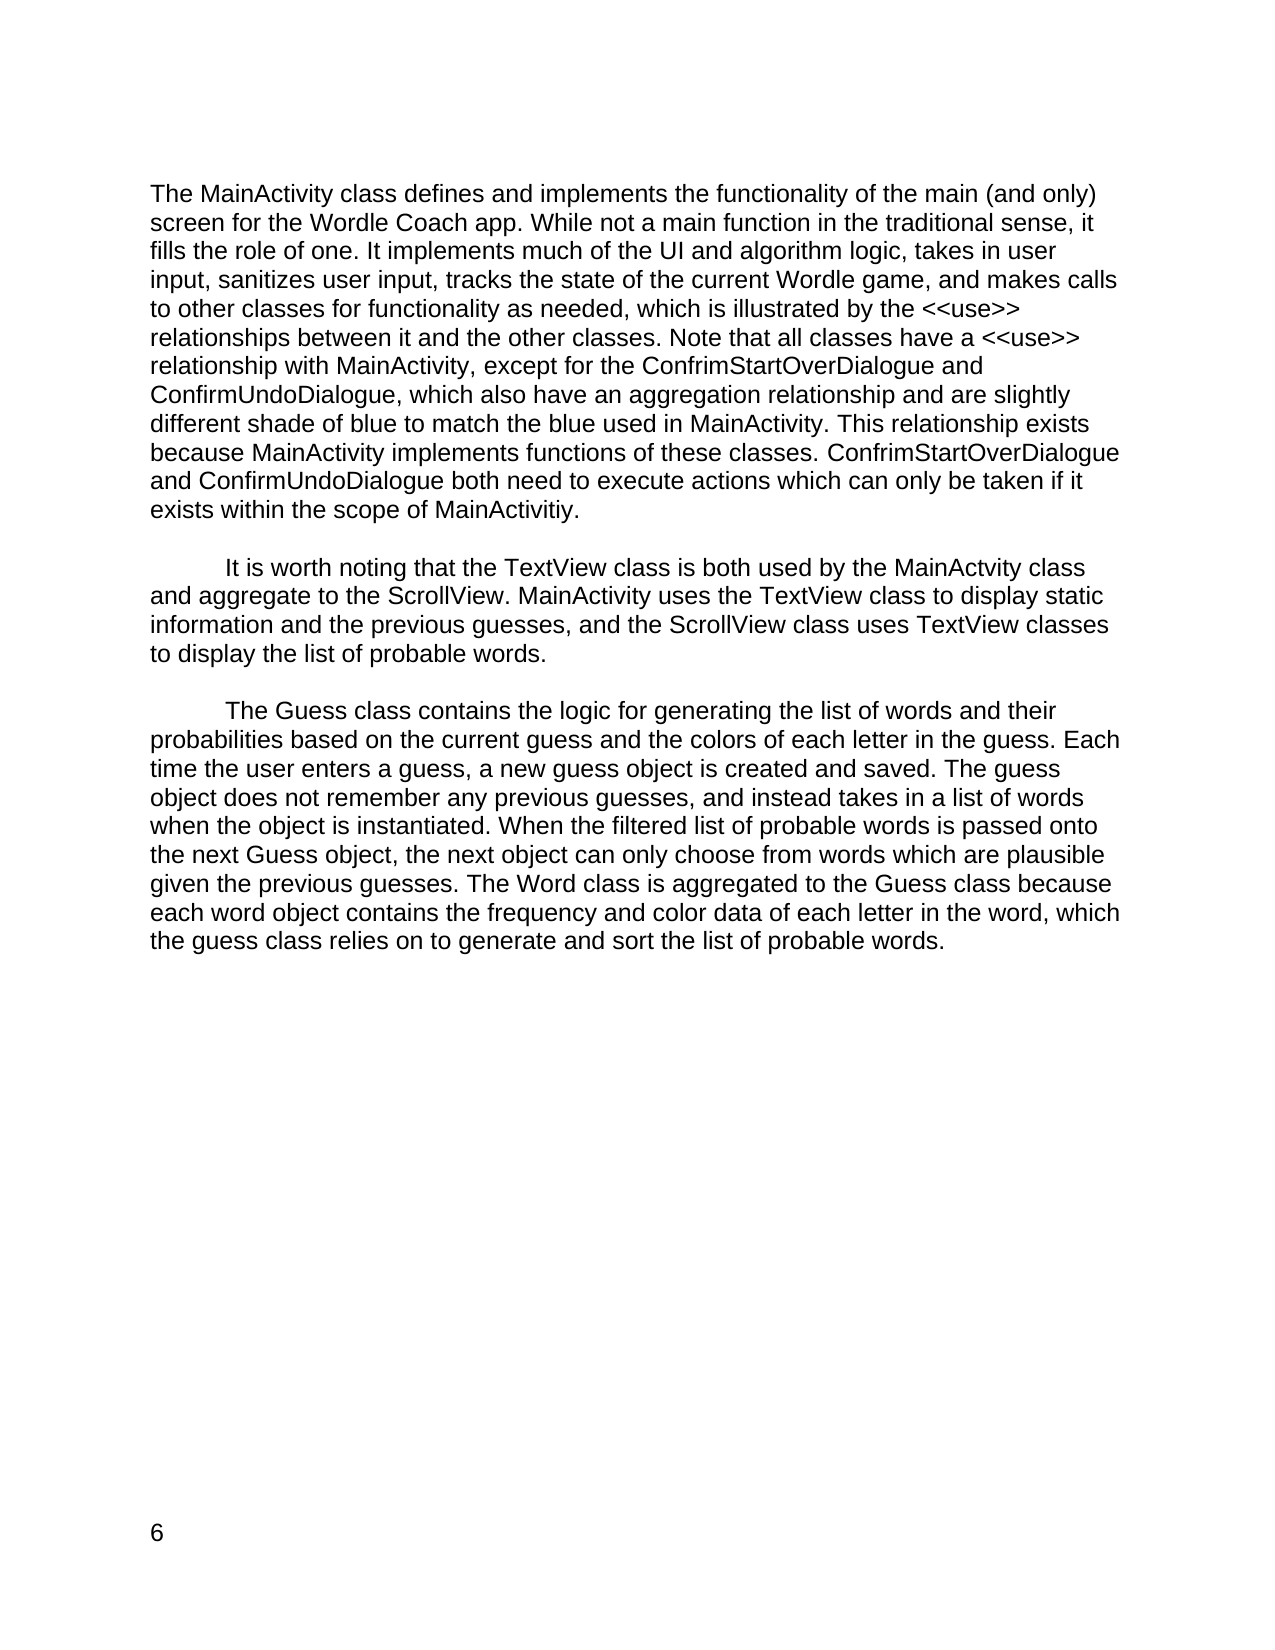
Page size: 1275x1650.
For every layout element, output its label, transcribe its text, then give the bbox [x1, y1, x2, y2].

text The Guess class contains the logic for generating the list of words and their probabilities based on the current guess and the colors of each letter in the guess. Each time the user enters a guess, a new guess object is created and saved. The guess object does not remember any previous guesses, and instead takes in a list of words when the object is instantiated. When the filtered list of probable words is passed onto the next Guess object, the next object can only choose from words which are plausible given the previous guesses. The Word class is aggregated to the Guess class because each word object contains the frequency and color data of each letter in the word, which the guess class relies on to generate and sort the list of probable words. [150, 696, 1125, 955]
text It is worth noting that the TextView class is both used by the MainActvity class and aggregate to the ScrollView. MainActivity uses the TextView class to display static information and the previous guesses, and the ScrollView class uses TextView classes to display the list of probable words. [150, 552, 1125, 667]
text The MainActivity class defines and implements the functionality of the main (and only) screen for the Wordle Coach app. While not a main function in the traditional sense, it fills the role of one. It implements much of the UI and algorithm logic, takes in user input, sanitizes user input, tracks the state of the current Wordle game, and makes calls to other classes for functionality as needed, which is illustrated by the <<use>> relationships between it and the other classes. Note that all classes have a <<use>> relationship with MainActivity, except for the ConfrimStartOverDialogue and ConfirmUndoDialogue, which also have an aggregation relationship and are slightly different shade of blue to match the blue used in MainActivity. This relationship exists because MainActivity implements functions of these classes. ConfrimStartOverDialogue and ConfirmUndoDialogue both need to execute actions which can only be taken if it exists within the scope of MainActivitiy. [150, 179, 1125, 524]
